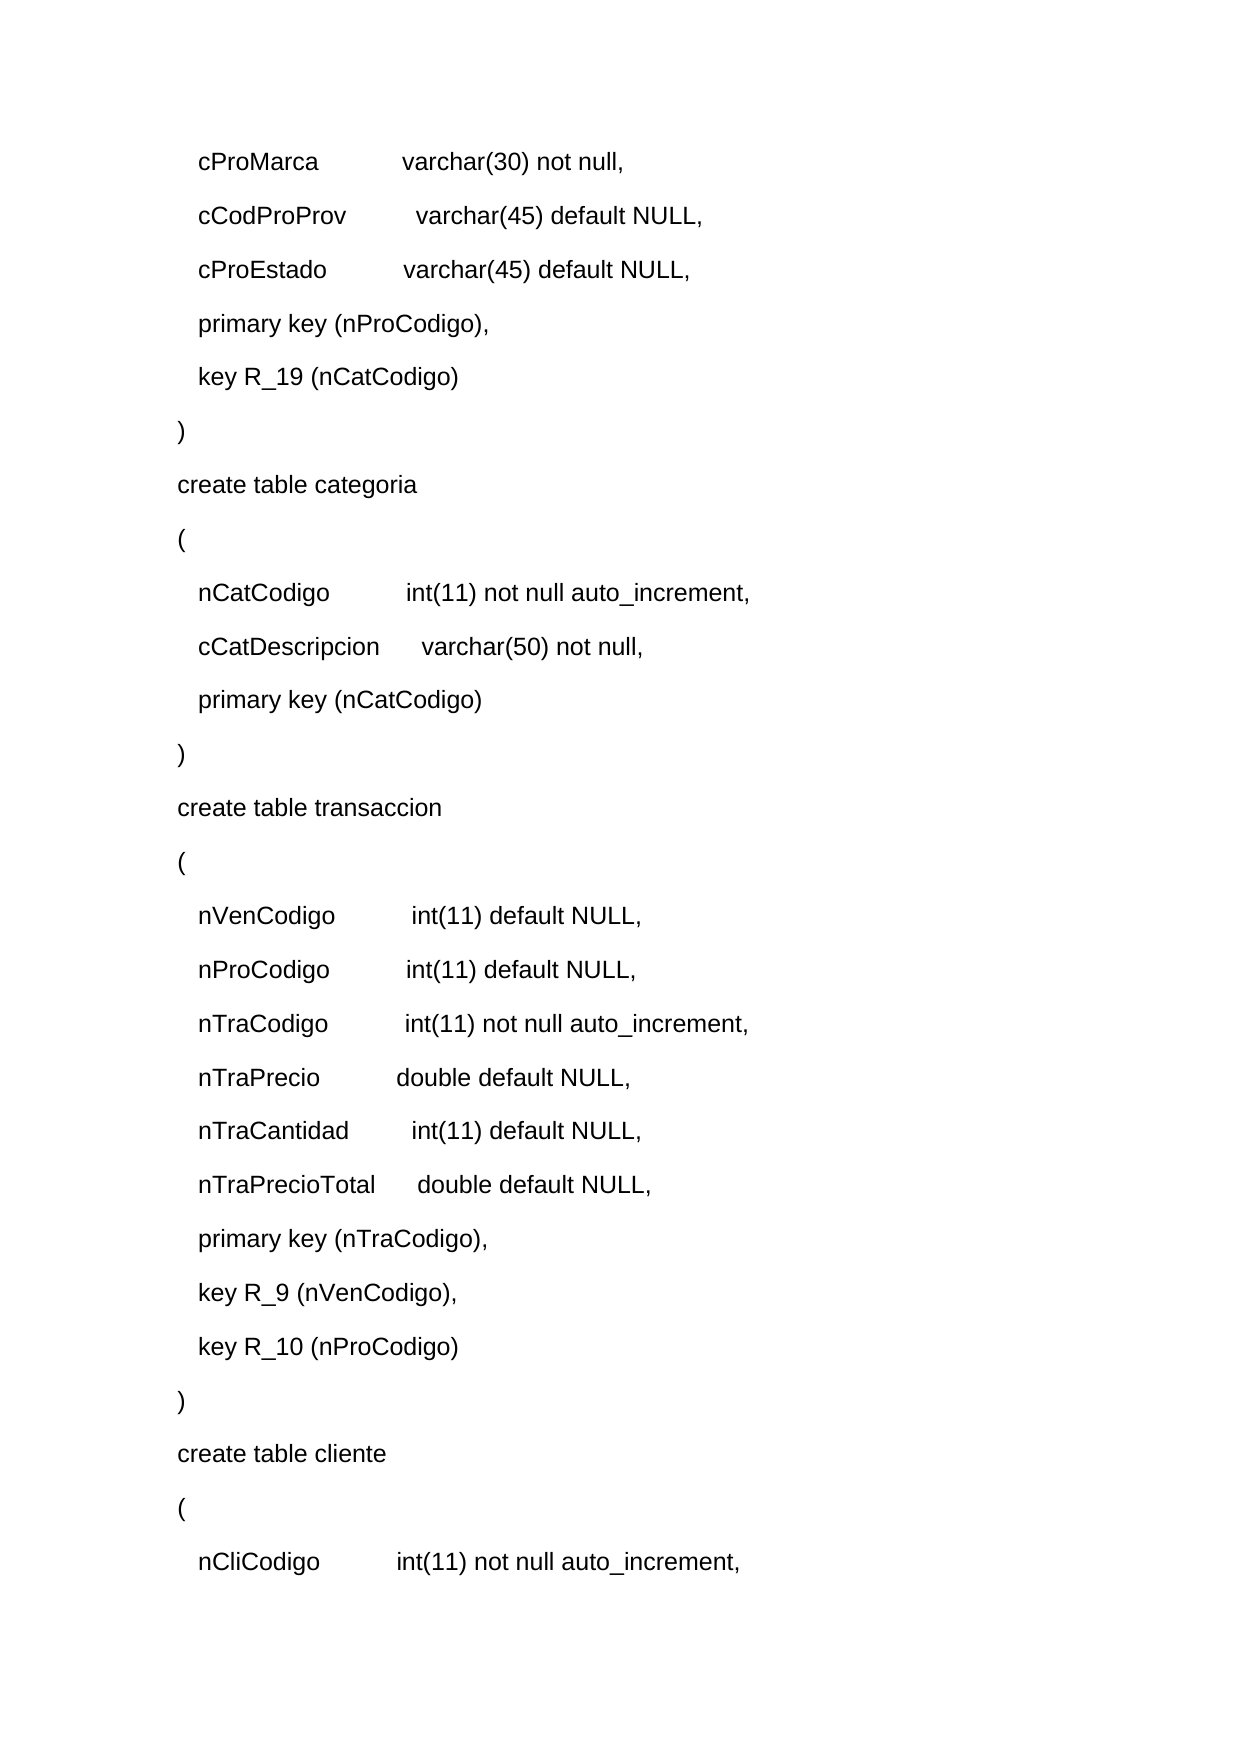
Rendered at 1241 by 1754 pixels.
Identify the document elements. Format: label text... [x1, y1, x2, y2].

subtitle cCatDescripcion varchar(50) not null, [177, 632, 1063, 660]
subtitle nTraCodigo int(11) not null auto_increment, [177, 1009, 1063, 1037]
subtitle ) [177, 739, 1063, 768]
subtitle ( [177, 1493, 1063, 1522]
subtitle cProEstado varchar(45) default NULL, [177, 255, 1063, 283]
subtitle key R_10 (nProCodigo) [177, 1332, 1063, 1361]
subtitle cCodProProv varchar(45) default NULL, [177, 201, 1063, 229]
subtitle nTraPrecioTotal double default NULL, [177, 1170, 1063, 1199]
subtitle ( [177, 524, 1063, 553]
subtitle nCliCodigo int(11) not null auto_increment, [177, 1547, 1063, 1576]
subtitle primary key (nTraCodigo), [177, 1224, 1063, 1253]
subtitle create table categoria [177, 470, 1063, 499]
subtitle nCatCodigo int(11) not null auto_increment, [177, 578, 1063, 607]
subtitle ( [177, 847, 1063, 876]
subtitle primary key (nProCodigo), [177, 308, 1063, 337]
subtitle ) [177, 1386, 1063, 1414]
subtitle nVenCodigo int(11) default NULL, [177, 901, 1063, 930]
subtitle ) [177, 416, 1063, 445]
subtitle primary key (nCatCodigo) [177, 686, 1063, 714]
subtitle key R_9 (nVenCodigo), [177, 1278, 1063, 1307]
subtitle cProMarca varchar(30) not null, [177, 147, 1063, 176]
subtitle nTraPrecio double default NULL, [177, 1062, 1063, 1091]
subtitle nTraCantidad int(11) default NULL, [177, 1116, 1063, 1145]
subtitle create table cliente [177, 1439, 1063, 1468]
subtitle key R_19 (nCatCodigo) [177, 362, 1063, 391]
subtitle nProCodigo int(11) default NULL, [177, 955, 1063, 983]
subtitle create table transaccion [177, 793, 1063, 822]
